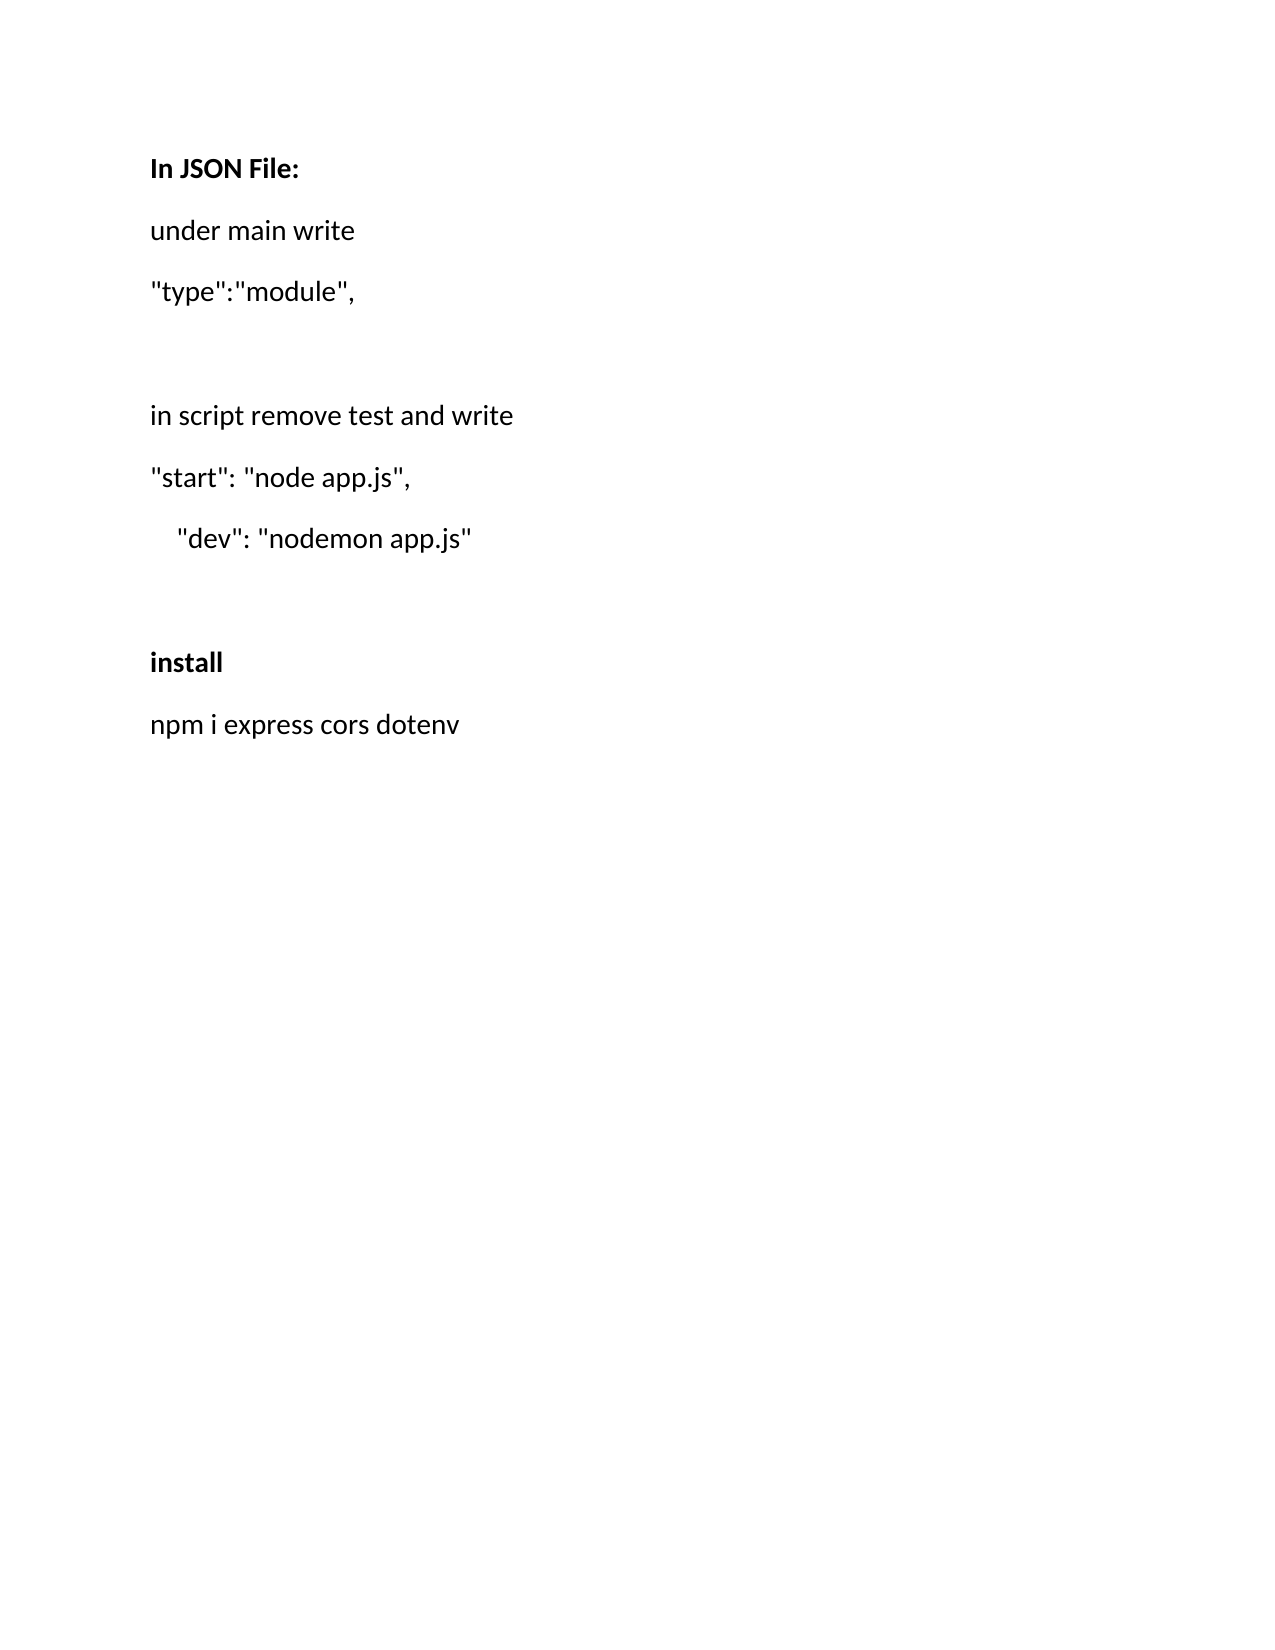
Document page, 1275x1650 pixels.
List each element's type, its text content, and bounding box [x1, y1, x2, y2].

text "type":"module", [150, 273, 1125, 309]
text install [150, 644, 1125, 680]
text npm i express cors dotenv [150, 706, 1125, 742]
text "start": "node app.js", [150, 459, 1125, 494]
text "dev": "nodemon app.js" [150, 521, 1125, 556]
text In JSON File: [150, 150, 1125, 186]
text under main write [150, 212, 1125, 247]
text in script remove test and write [150, 397, 1125, 433]
